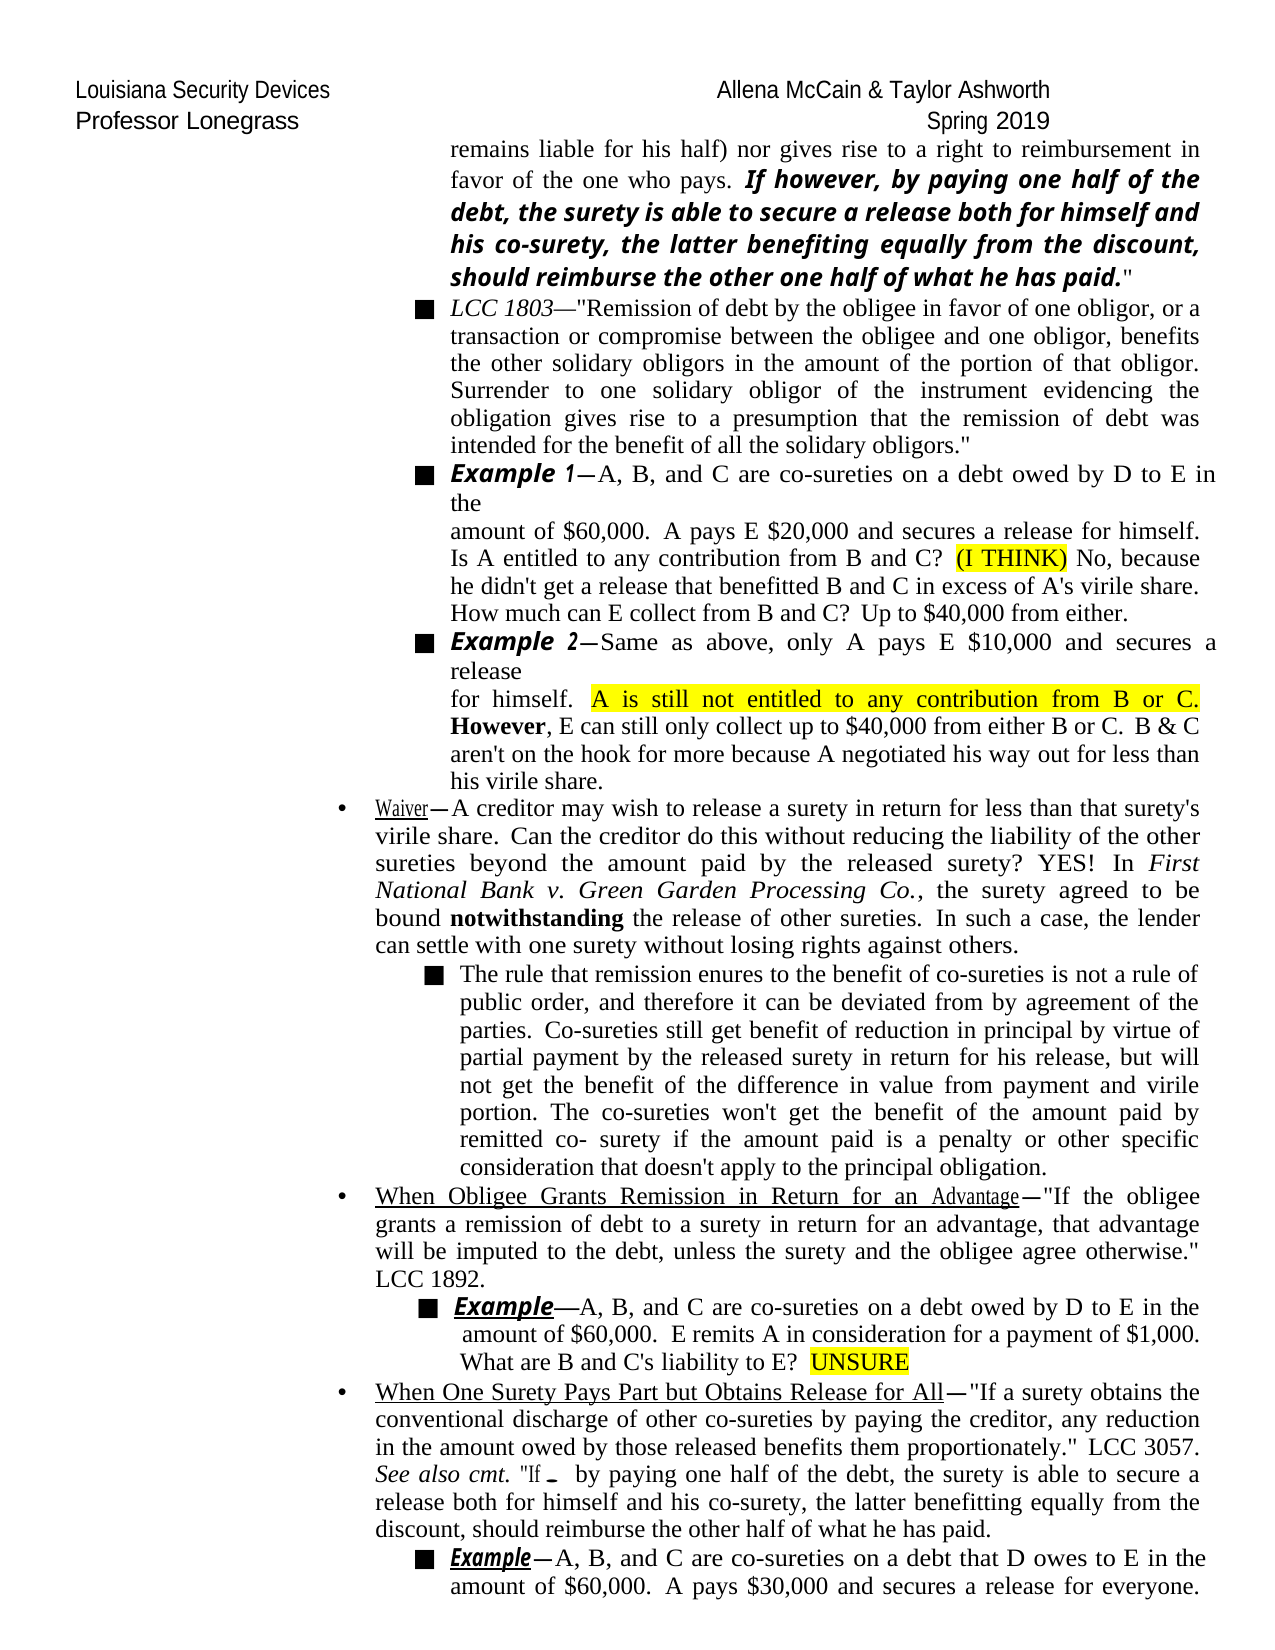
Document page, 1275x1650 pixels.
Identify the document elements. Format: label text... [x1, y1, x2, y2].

list Waiver-A creditor may wish to release a surety in return for less than that surety's virile share. Can the creditor do this without reducing the liability of the other sureties beyond the amount paid by the released surety? YES! In First National Bank v. Green Garden Processing Co., the surety agreed to be bound notwithstanding the release of other sureties. In such a case, the lender can settle with one surety without losing rights against others. [338, 795, 1200, 959]
text public order, and therefore it can be deviated from by agreement of the parties. Co-sureties still get benefit of reduction in principal by virtue of partial payment by the released surety in return for his release, but will not get the benefit of the difference in value from payment and virile portion. The co-sureties won't get the benefit of the amount paid by remitted co- surety if the amount paid is a penalty or other specific consideration that doesn't apply to the principal obligation. [459, 989, 1200, 1181]
list Example 2-Same as above, only A pays E $10,000 and secures a release [413, 627, 1217, 685]
text What are B and C's liability to E? UNSURE [459, 1347, 1217, 1376]
text for himself. A is still not entitled to any contribution from B or C. However, E can still only collect up to $40,000 from either B or C. B & C aren't on the hook for more because A negotiated his way out for less than his virile share. [450, 685, 1200, 795]
text transaction or compromise between the obligee and one obligor, benefits the other solidary obligors in the amount of the portion of that obligor. Surrender to one solidary obligor of the instrument evidencing the obligation gives rise to a presumption that the remission of debt was intended for the benefit of all the solidary obligors." [450, 322, 1200, 459]
text amount of $60,000. E remits A in consideration for a payment of $1,000. [64, 1321, 1200, 1347]
list The rule that remission enures to the benefit of co-sureties is not a rule of [422, 959, 1217, 989]
list When Obligee Grants Remission in Return for an Advantage-"If the obligee grants a remission of debt to a surety in return for an advantage, that advantage will be imputed to the debt, unless the surety and the obligee agree otherwise." LCC 1892. [338, 1182, 1200, 1293]
list Example—A, B, and C are co-sureties on a debt owed by D to E in the [64, 1293, 1199, 1321]
list LCC 1803—"Remission of debt by the obligee in favor of one obligor, or a [413, 294, 1217, 322]
text remains liable for his half) nor gives rise to a right to reimbursement in favor of the one who pays. If however, by paying one half of the debt, the surety is able to secure a release both for himself and his co-surety, the latter benefiting equally from the discount, should reimburse the other one half of what he has paid." [450, 135, 1201, 294]
text amount of $60,000. A pays E $20,000 and secures a release for himself. Is A entitled to any contribution from B and C? (I THINK) No, because he didn't get a release that benefitted B and C in excess of A's virile share. How much can E collect from B and C? Up to $40,000 from either. [450, 517, 1200, 627]
list Example-A, B, and C are co-sureties on a debt that D owes to E in the [413, 1543, 1217, 1572]
list Example 1-A, B, and C are co-sureties on a debt owed by D to E in the [413, 459, 1217, 517]
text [450, 1572, 1200, 1600]
list When One Surety Pays Part but Obtains Release for All-"If a surety obtains the conventional discharge of other co-sureties by paying the creditor, any reduction in the amount owed by those released benefits them proportionately." LCC 3057. See also cmt. "If. by paying one half of the debt, the surety is able to secure a release both for himself and his co-surety, the latter benefitting equally from the discount, should reimburse the other half of what he has paid. [338, 1378, 1200, 1543]
